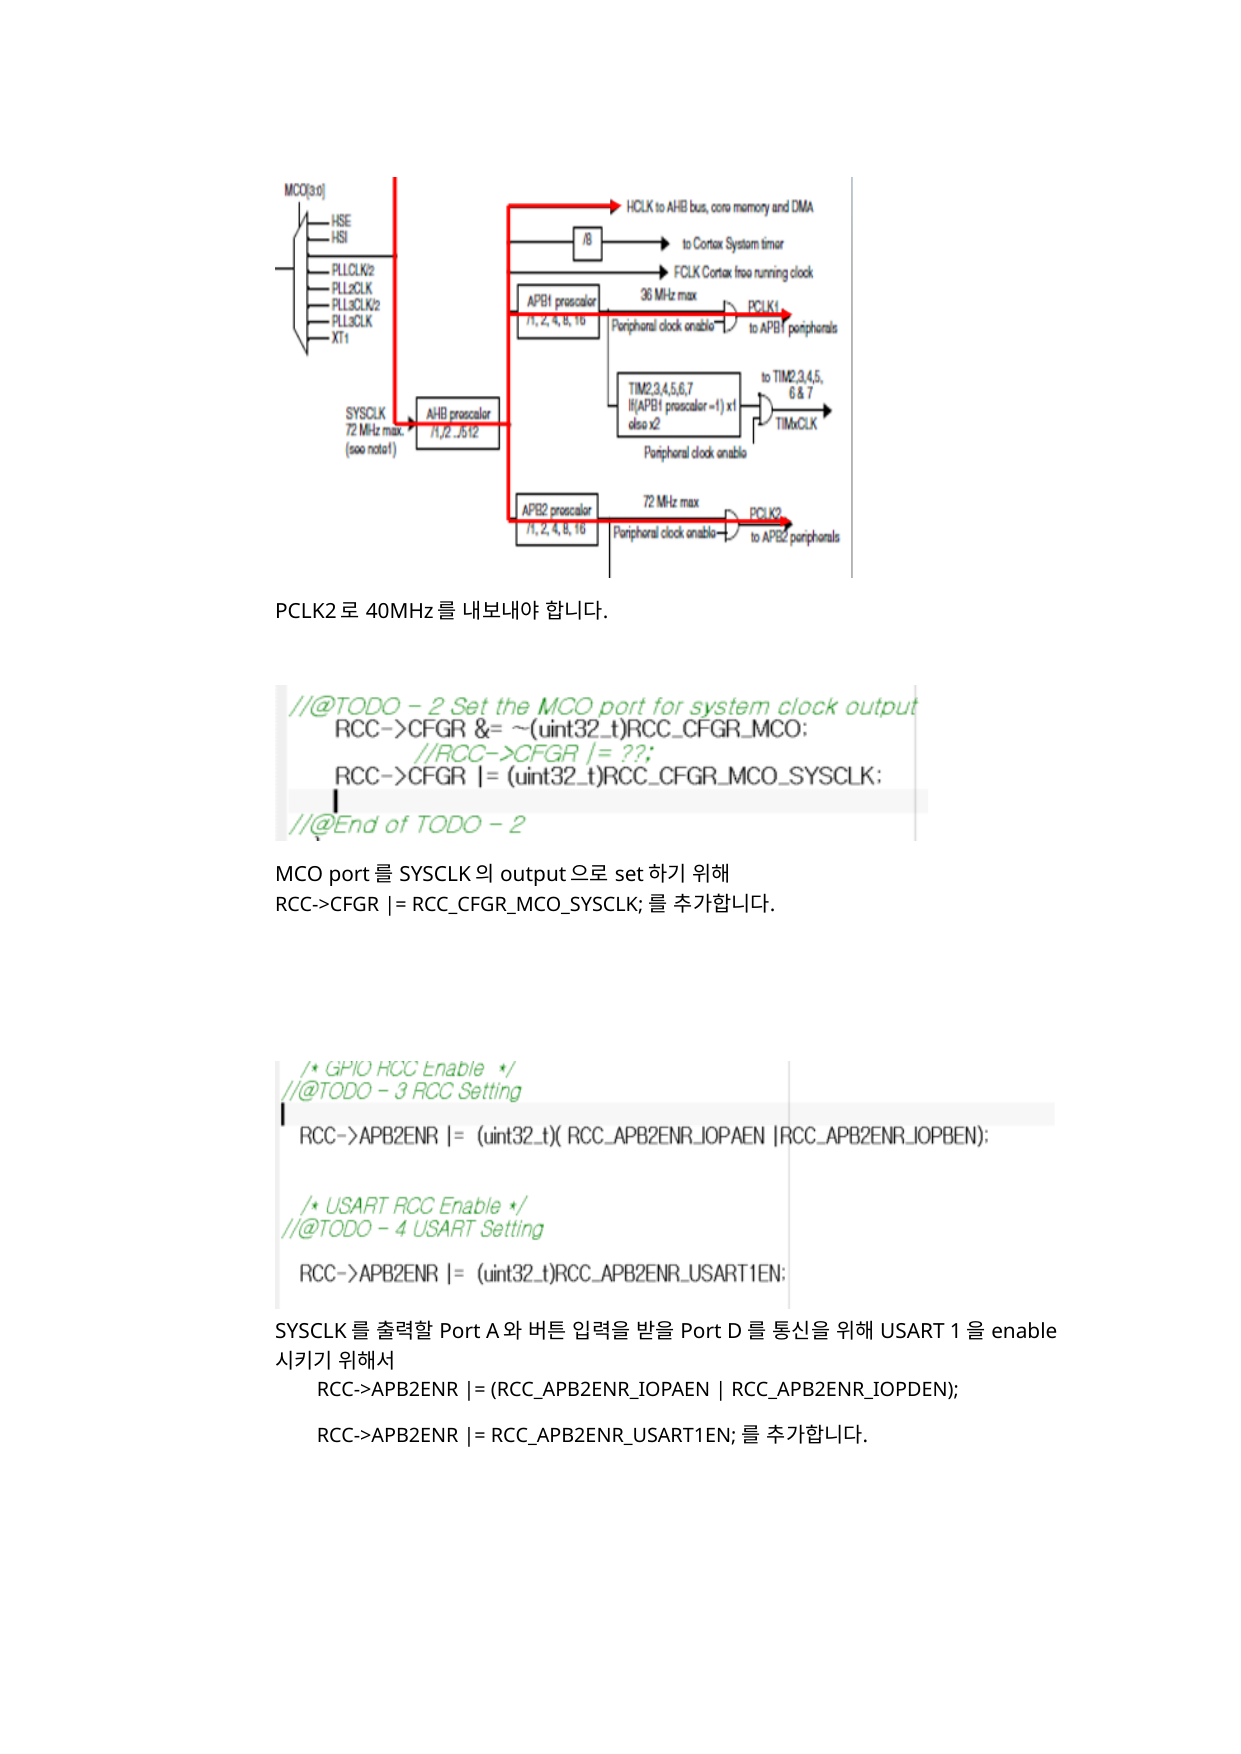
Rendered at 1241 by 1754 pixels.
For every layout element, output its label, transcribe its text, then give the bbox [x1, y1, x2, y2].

text PCLK2로 40MHz를 내보내야 합니다. [275, 594, 1090, 624]
picture [275, 177, 853, 578]
list MCO port를 SYSCLK의 output으로 set하기 위해 [275, 857, 1090, 888]
text RCC->APB2ENR |= RCC_APB2ENR_USART1EN; 를 추가합니다. [150, 1418, 1090, 1448]
text RCC->APB2ENR |= (RCC_APB2ENR_IOPAEN | RCC_APB2ENR_IOPDEN); [150, 1375, 1090, 1402]
picture [275, 1061, 1055, 1309]
picture [275, 685, 929, 841]
list SYSCLK를 출력할 Port A와 버튼 입력을 받을 Port D 를 통신을 위해 USART 1을 enable 시키기 위해서 [275, 1314, 1090, 1375]
text RCC->CFGR |= RCC_CFGR_MCO_SYSCLK; 를 추가합니다. [275, 888, 1090, 918]
